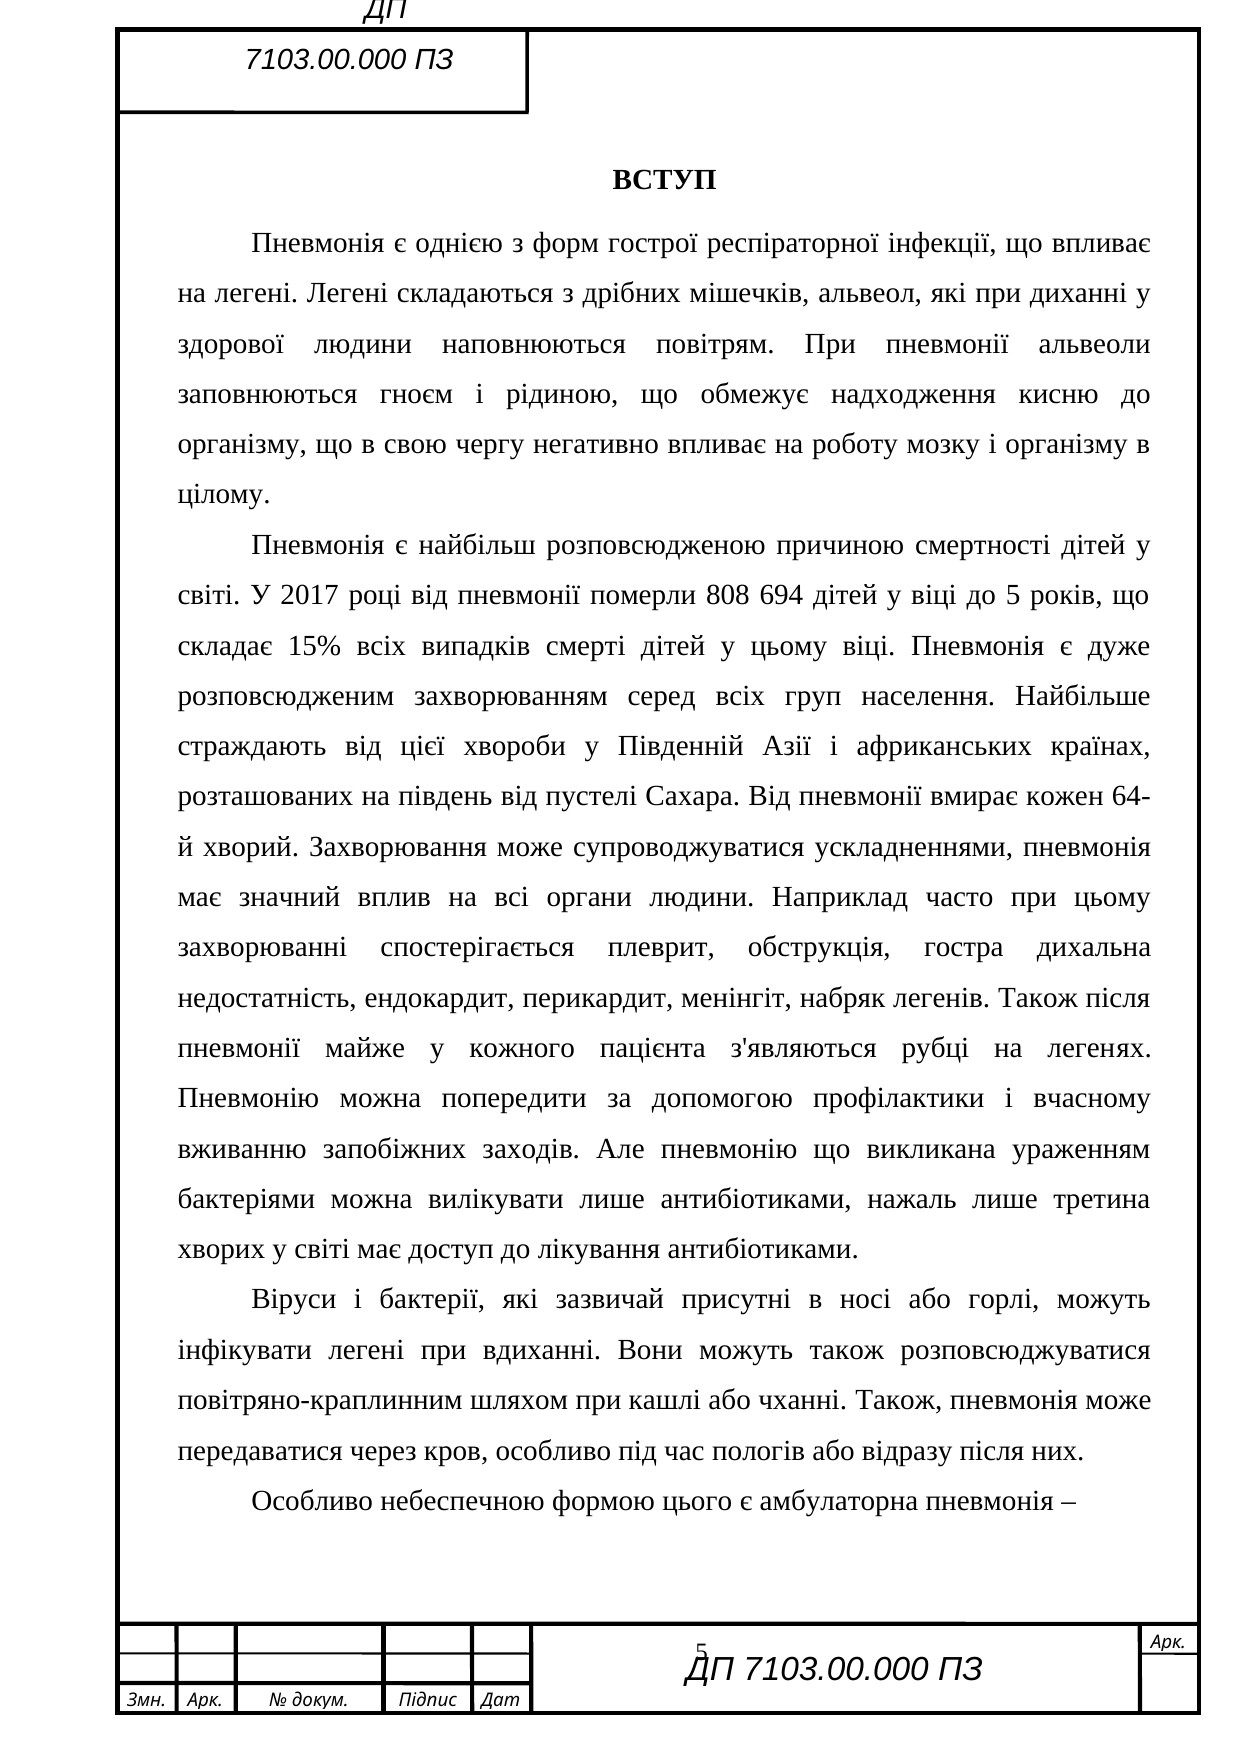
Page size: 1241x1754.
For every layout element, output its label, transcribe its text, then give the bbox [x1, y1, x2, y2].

text Вступ [177, 162, 1152, 196]
text Особливо небеспечною формою цього є амбулаторна пневмонія – [177, 1483, 1152, 1516]
text Віруси і бактерії, які зазвичай присутні в носі або горлі, можуть інфікувати легені при вдиханні. Вони можуть також розповсюджуватися повітряно-краплинним шляхом при кашлі або чханні. Також, пневмонія може передаватися через кров, особливо під час пологів або відразу після них. [177, 1282, 1152, 1466]
text Пневмонія є однією з форм гострої респіраторної інфекції, що впливає на легені. Легені складаються з дрібних мішечків, альвеол, які при диханні у здорової людини наповнюються повітрям. При пневмонії альвеоли заповнюються гноєм і рідиною, що обмежує надходження кисню до організму, що в свою чергу негативно впливає на роботу мозку і організму в цілому. [177, 225, 1152, 510]
text Пневмонія є найбільш розповсюдженою причиною смертності дітей у світі. У 2017 році від пневмонії померли 808 694 дітей у віці до 5 років, що складає 15% всіх випадків смерті дітей у цьому віці. Пневмонія є дуже розповсюдженим захворюванням серед всіх груп населення. Найбільше страждають від цієї хвороби у Південній Азії і африканських країнах, розташованих на південь від пустелі Сахара. Від пневмонії вмирає кожен 64-й хворий. Захворювання може супроводжуватися ускладненнями, пневмонія має значний вплив на всі органи людини. Наприклад часто при цьому захворюванні спостерігається плеврит, обструкція, гостра дихальна недостатність, ендокардит, перикардит, менінгіт, набряк легенів. Також після пневмонії майже у кожного пацієнта з'являються рубці на легенях. Пневмонію можна попередити за допомогою профілактики і вчасному вживанню запобіжних заходів. Але пневмонію що викликана ураженням бактеріями можна вилікувати лише антибіотиками, нажаль лише третина хворих у світі має доступ до лікування антибіотиками. [177, 527, 1152, 1265]
